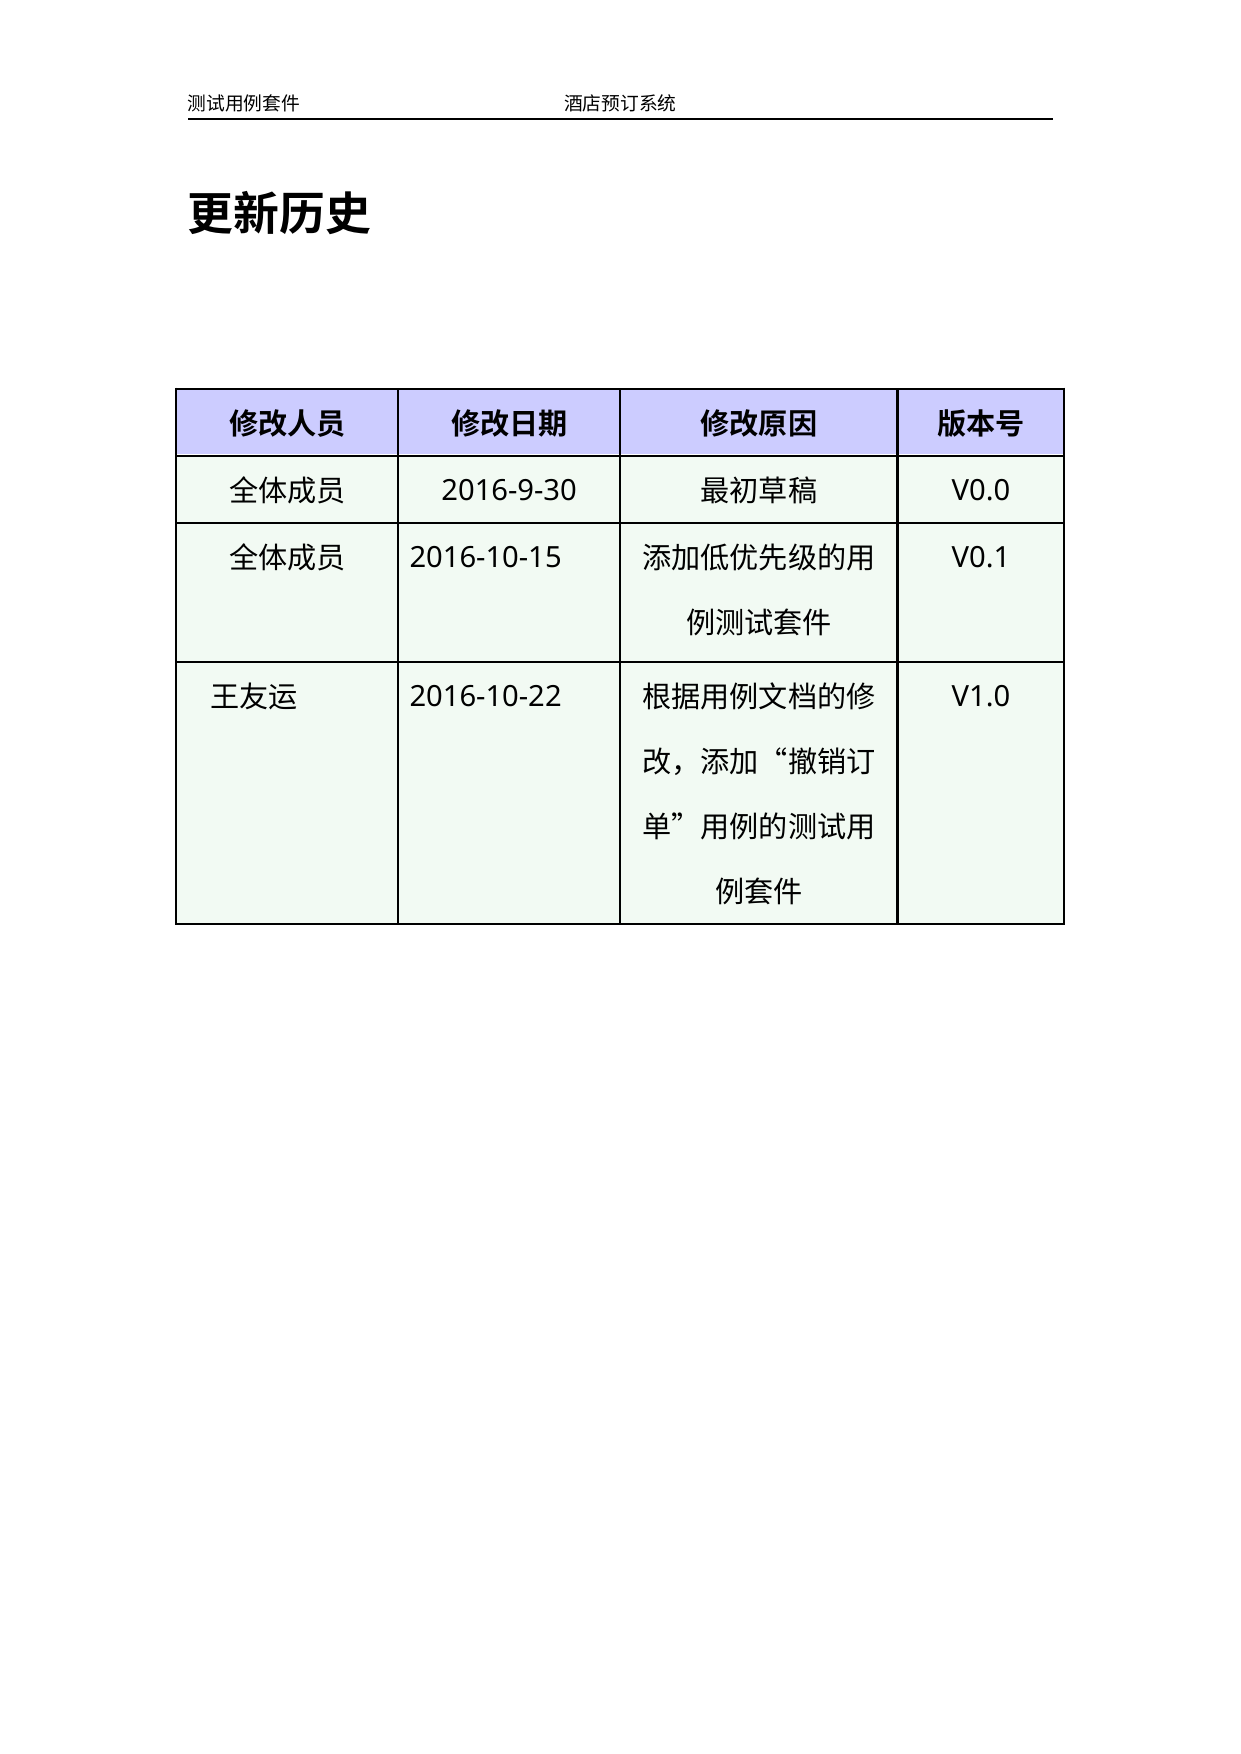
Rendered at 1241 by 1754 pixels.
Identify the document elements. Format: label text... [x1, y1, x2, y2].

table_cell V0.0 [899, 457, 1063, 522]
table_cell V0.1 [899, 524, 1063, 661]
table_header 修改原因 [621, 390, 896, 454]
table_cell 添加低优先级的用例测试套件 [621, 524, 896, 661]
table_cell 2016-9-30 [399, 457, 619, 522]
table_cell 全体成员 [177, 524, 397, 661]
table_header 修改日期 [399, 390, 619, 454]
table_header 修改人员 [177, 390, 397, 454]
table_cell V1.0 [899, 663, 1063, 923]
table_header 版本号 [899, 390, 1063, 454]
table_cell 2016-10-22 [399, 663, 619, 923]
table_cell 2016-10-15 [399, 524, 619, 661]
table_cell 根据用例文档的修改，添加“撤销订单”用例的测试用例套件 [621, 663, 896, 923]
subtitle 更新历史 [187, 162, 1053, 259]
table_cell 全体成员 [177, 457, 397, 522]
table_cell 最初草稿 [621, 457, 896, 522]
table_cell 王友运 [177, 663, 397, 923]
